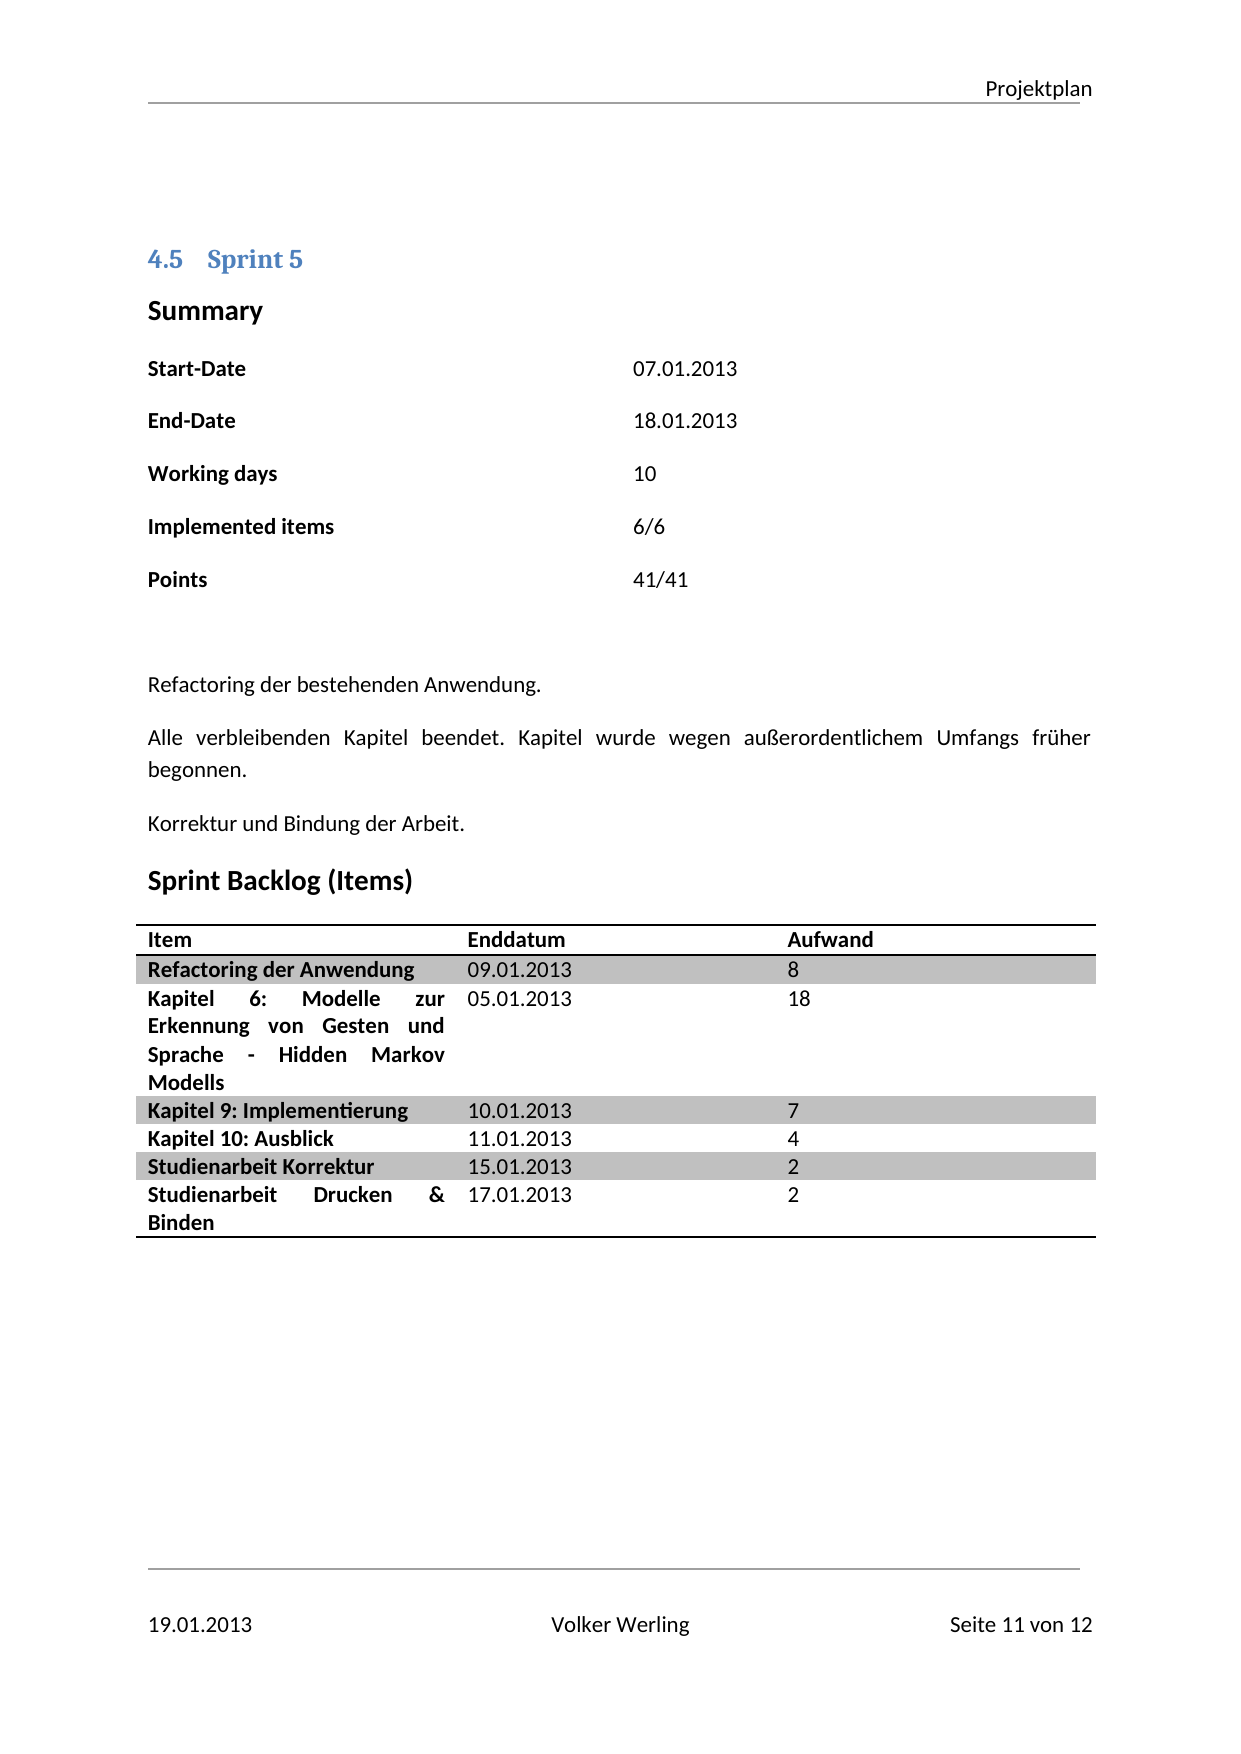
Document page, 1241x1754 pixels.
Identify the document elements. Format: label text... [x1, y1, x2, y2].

table_header Item [136, 926, 456, 953]
table_cell 18 [776, 984, 1096, 1096]
table_cell Studienarbeit Drucken & Binden [136, 1180, 456, 1236]
table_cell 09.01.2013 [456, 956, 776, 984]
table_header Aufwand [776, 926, 1096, 953]
table_cell 05.01.2013 [456, 984, 776, 1096]
text Korrektur und Bindung der Arbeit. [148, 809, 1093, 837]
table_cell 6/6 [622, 512, 1104, 565]
table_cell 10 [622, 459, 1104, 512]
table_cell Kapitel 6: Modelle zur Erkennung von Gesten und Sprache - Hidden Markov Modells [136, 984, 456, 1096]
table_cell 2 [776, 1152, 1096, 1180]
table_cell 15.01.2013 [456, 1152, 776, 1180]
text Refactoring der bestehenden Anwendung. [148, 670, 1093, 698]
table_cell 7 [776, 1096, 1096, 1124]
text Sprint Backlog (Items) [148, 862, 1093, 897]
table_cell 10.01.2013 [456, 1096, 776, 1124]
table_cell Kapitel 10: Ausblick [136, 1124, 456, 1152]
table_cell 41/41 [622, 565, 1104, 670]
text Summary [148, 292, 1093, 328]
table_cell 2 [776, 1180, 1096, 1236]
table_cell 8 [776, 956, 1096, 984]
text Alle verbleibenden Kapitel beendet. Kapitel wurde wegen außerordentlichem Umfangs früher begonnen. [148, 723, 1093, 784]
subtitle Sprint 5 [148, 244, 1093, 275]
table_cell 17.01.2013 [456, 1180, 776, 1236]
table_cell Kapitel 9: Implementierung [136, 1096, 456, 1124]
table_cell Implemented items [136, 512, 622, 565]
table_cell 18.01.2013 [622, 407, 1104, 459]
table_cell Points [136, 565, 622, 670]
table_cell 4 [776, 1124, 1096, 1152]
table_cell Working days [136, 459, 622, 512]
table_header Start-Date [136, 354, 622, 407]
table_header Enddatum [456, 926, 776, 953]
table_cell End-Date [136, 407, 622, 459]
table_cell Refactoring der Anwendung [136, 956, 456, 984]
table_header 07.01.2013 [622, 354, 1104, 407]
table_cell 11.01.2013 [456, 1124, 776, 1152]
table_cell Studienarbeit Korrektur [136, 1152, 456, 1180]
